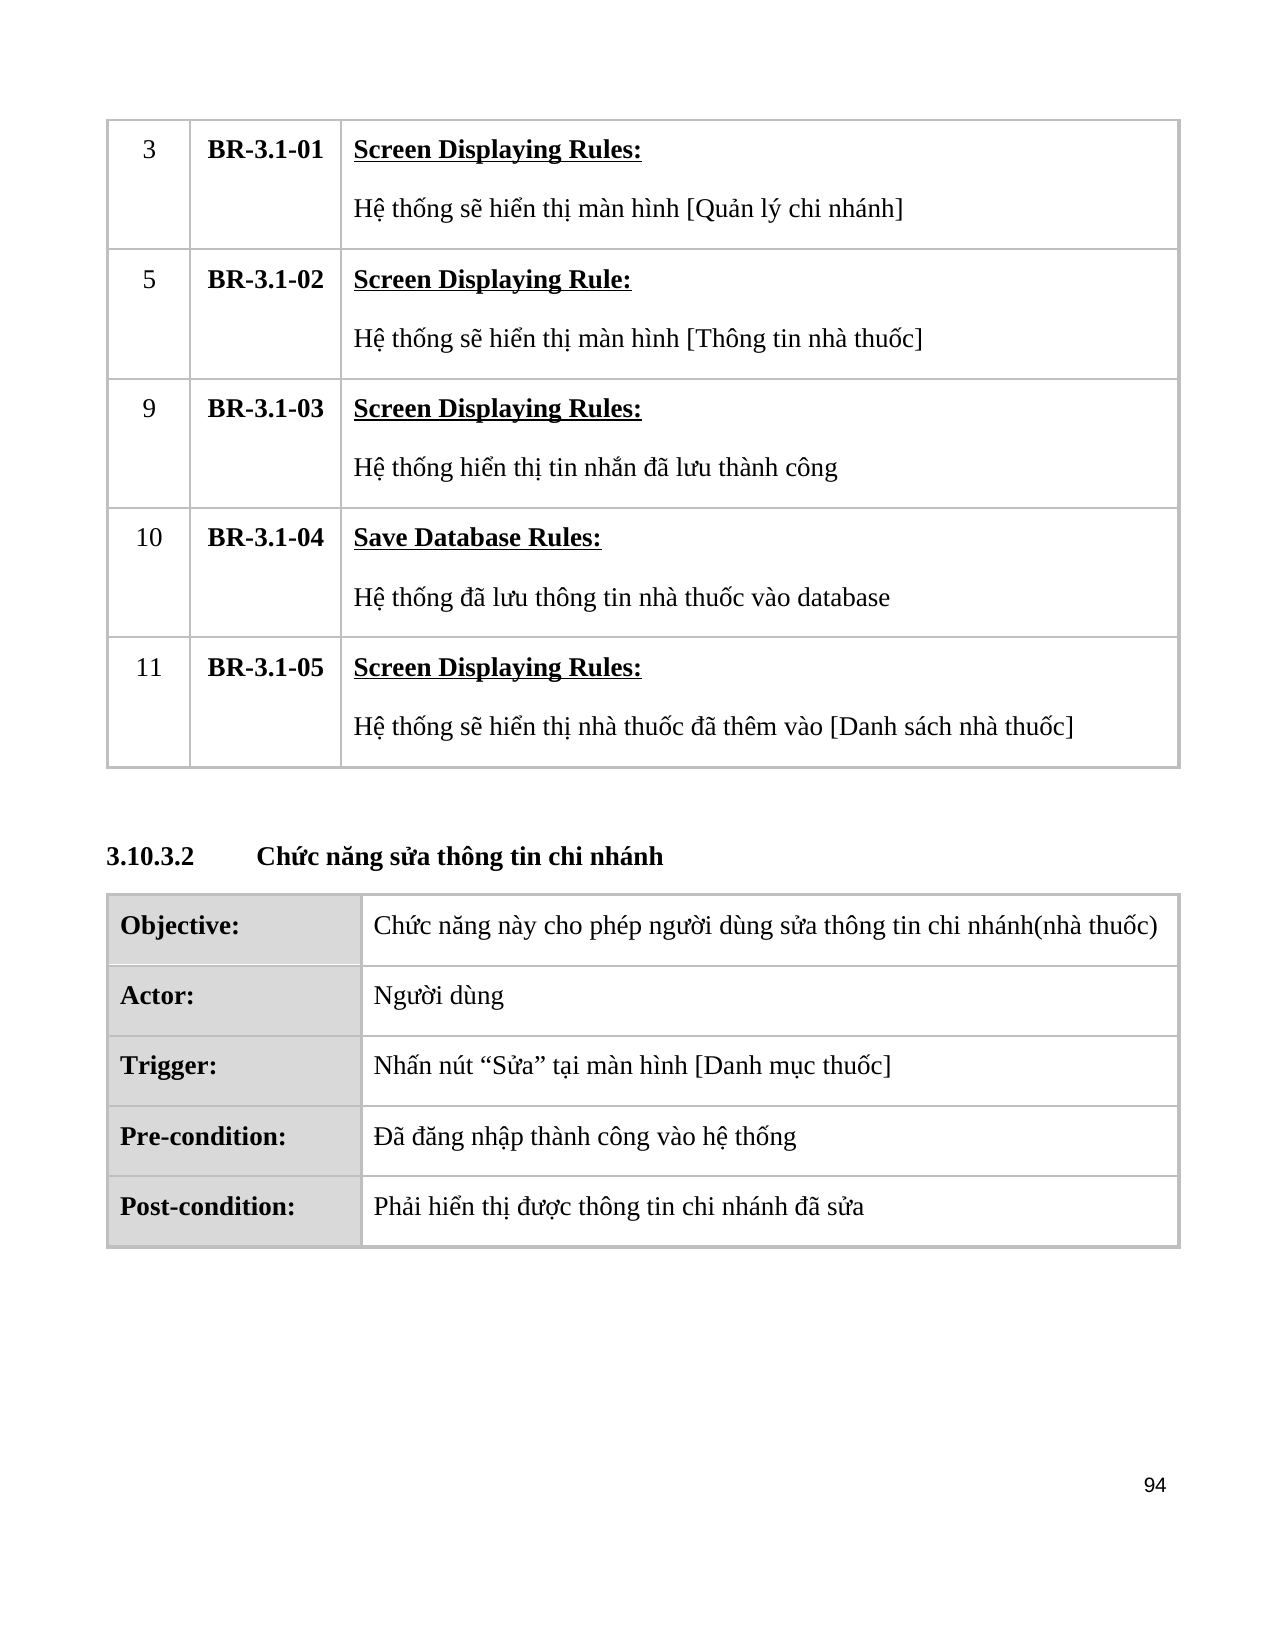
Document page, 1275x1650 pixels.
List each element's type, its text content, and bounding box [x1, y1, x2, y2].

table_cell BR-3.1-02 [191, 250, 340, 377]
table_cell BR-3.1-01 [191, 121, 340, 248]
table_cell Screen Displaying Rules: Hệ thống sẽ hiển thị nhà thuốc đã thêm vào [Danh sách nhà thuốc] [342, 638, 1177, 766]
table_cell 5 [109, 250, 189, 377]
table_cell Trigger: [109, 1037, 360, 1105]
table_cell Screen Displaying Rules: Hệ thống hiển thị tin nhắn đã lưu thành công [342, 380, 1177, 507]
table_cell 3 [109, 121, 189, 248]
table_cell Nhấn nút “Sửa” tại màn hình [Danh mục thuốc] [363, 1037, 1177, 1105]
table_cell Save Database Rules: Hệ thống đã lưu thông tin nhà thuốc vào database [342, 509, 1177, 636]
table_cell 10 [109, 509, 189, 636]
table_cell Actor: [109, 967, 360, 1035]
table_cell Đã đăng nhập thành công vào hệ thống [363, 1107, 1177, 1175]
table_cell Người dùng [363, 967, 1177, 1035]
table_cell 11 [109, 638, 189, 766]
table_cell BR-3.1-04 [191, 509, 340, 636]
table_cell Pre-condition: [109, 1107, 360, 1175]
table_cell Post-condition: [109, 1177, 360, 1245]
table_cell BR-3.1-03 [191, 380, 340, 507]
table_cell Screen Displaying Rules: Hệ thống sẽ hiển thị màn hình [Quản lý chi nhánh] [342, 121, 1177, 248]
table_header Chức năng này cho phép người dùng sửa thông tin chi nhánh(nhà thuốc) [363, 896, 1177, 964]
table_cell Phải hiển thị được thông tin chi nhánh đã sửa [363, 1177, 1177, 1245]
table_cell Screen Displaying Rule: Hệ thống sẽ hiển thị màn hình [Thông tin nhà thuốc] [342, 250, 1177, 377]
subtitle Chức năng sửa thông tin chi nhánh [106, 840, 1167, 872]
table_cell BR-3.1-05 [191, 638, 340, 766]
table_header Objective: [109, 896, 360, 964]
table_cell 9 [109, 380, 189, 507]
